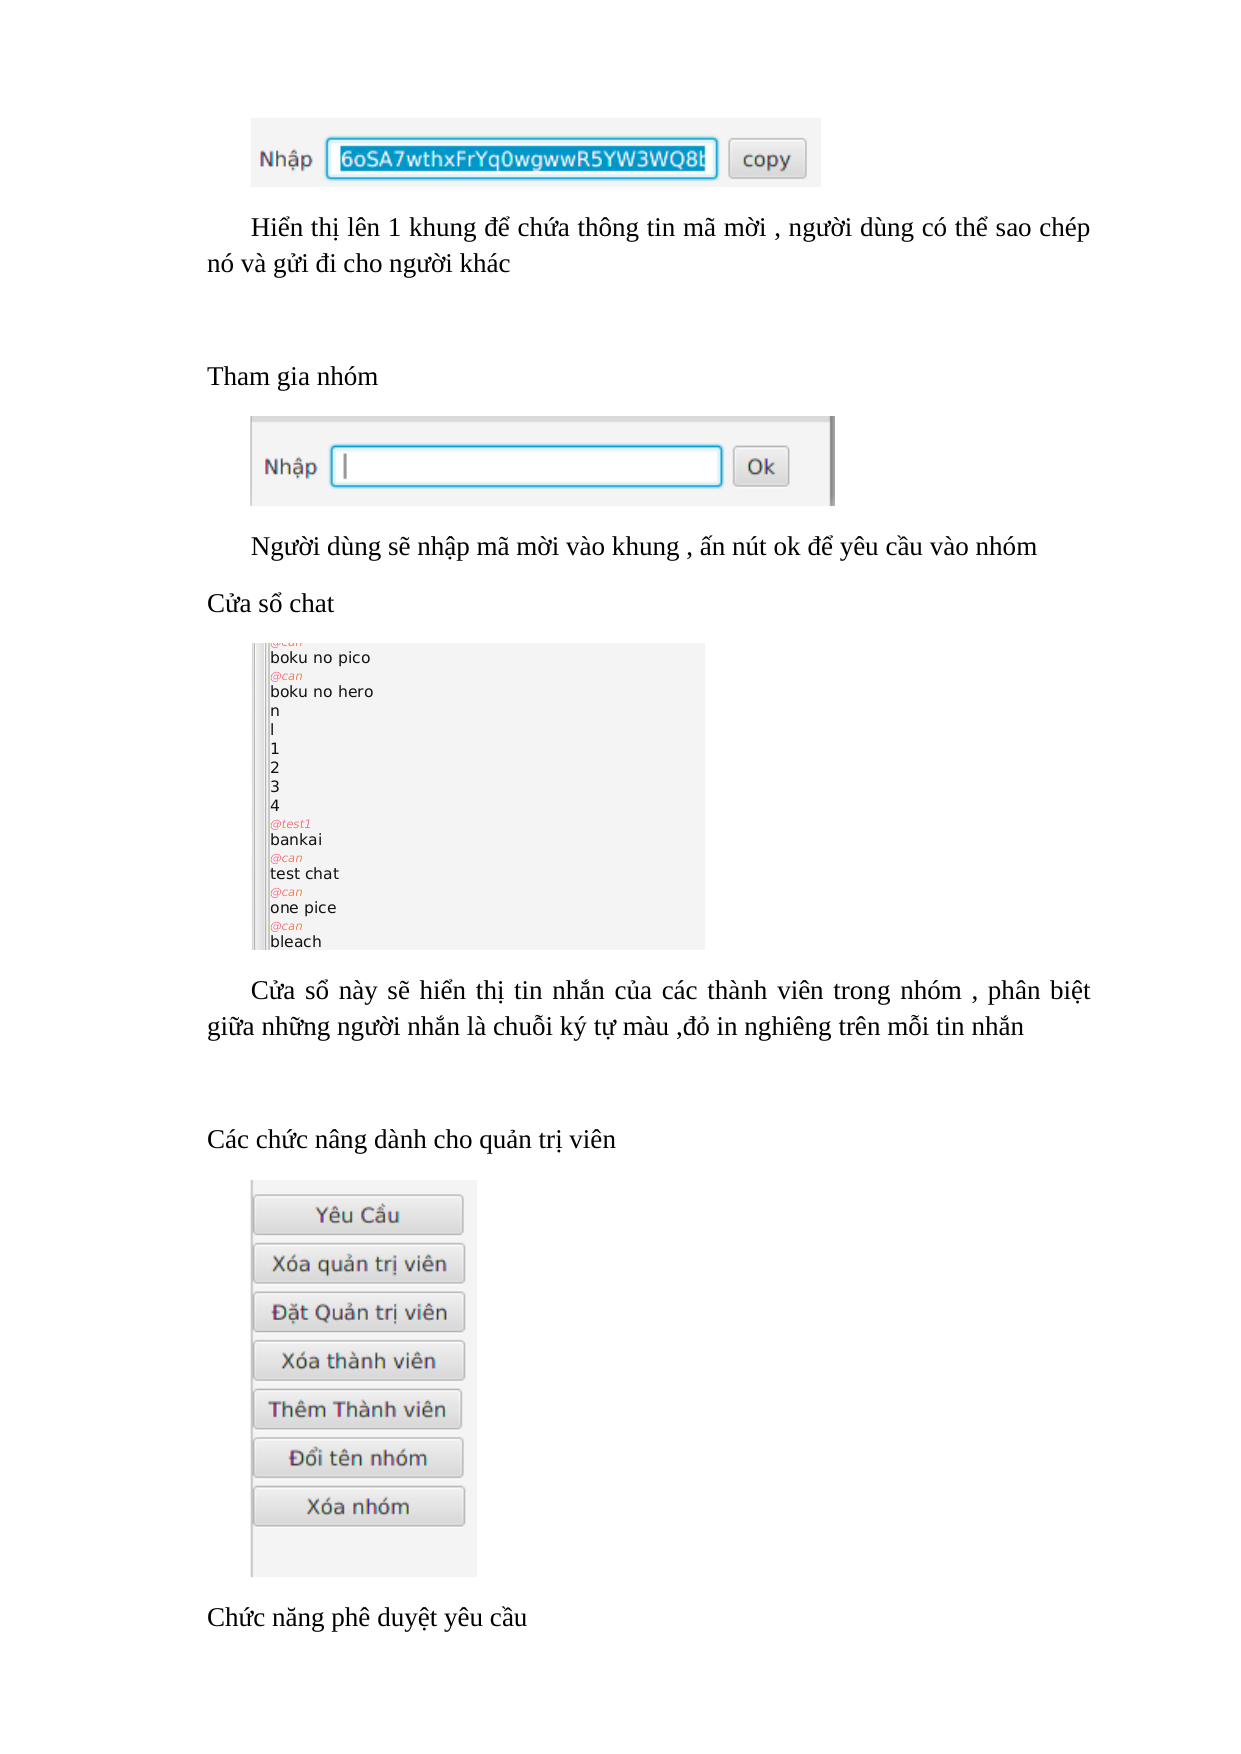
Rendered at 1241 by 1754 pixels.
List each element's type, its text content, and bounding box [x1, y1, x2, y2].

text Người dùng sẽ nhập mã mời vào khung , ấn nút ok để yêu cầu vào nhóm [207, 531, 1092, 562]
text Chức năng phê duyệt yêu cầu [207, 1601, 1092, 1632]
text Cửa sổ chat [207, 587, 1092, 618]
text Các chức nâng dành cho quản trị viên [207, 1123, 1092, 1154]
text Hiển thị lên 1 khung để chứa thông tin mã mời , người dùng có thể sao chép nó và gửi đi cho người khác [207, 211, 1092, 278]
picture [250, 1180, 478, 1577]
text Tham gia nhóm [207, 360, 1092, 391]
text Cửa sổ này sẽ hiển thị tin nhắn của các thành viên trong nhóm , phân biệt giữa những người nhắn là chuỗi ký tự màu ,đỏ in nghiêng trên mỗi tin nhắn [207, 974, 1092, 1041]
picture [250, 118, 821, 187]
picture [250, 416, 835, 506]
picture [250, 643, 705, 950]
